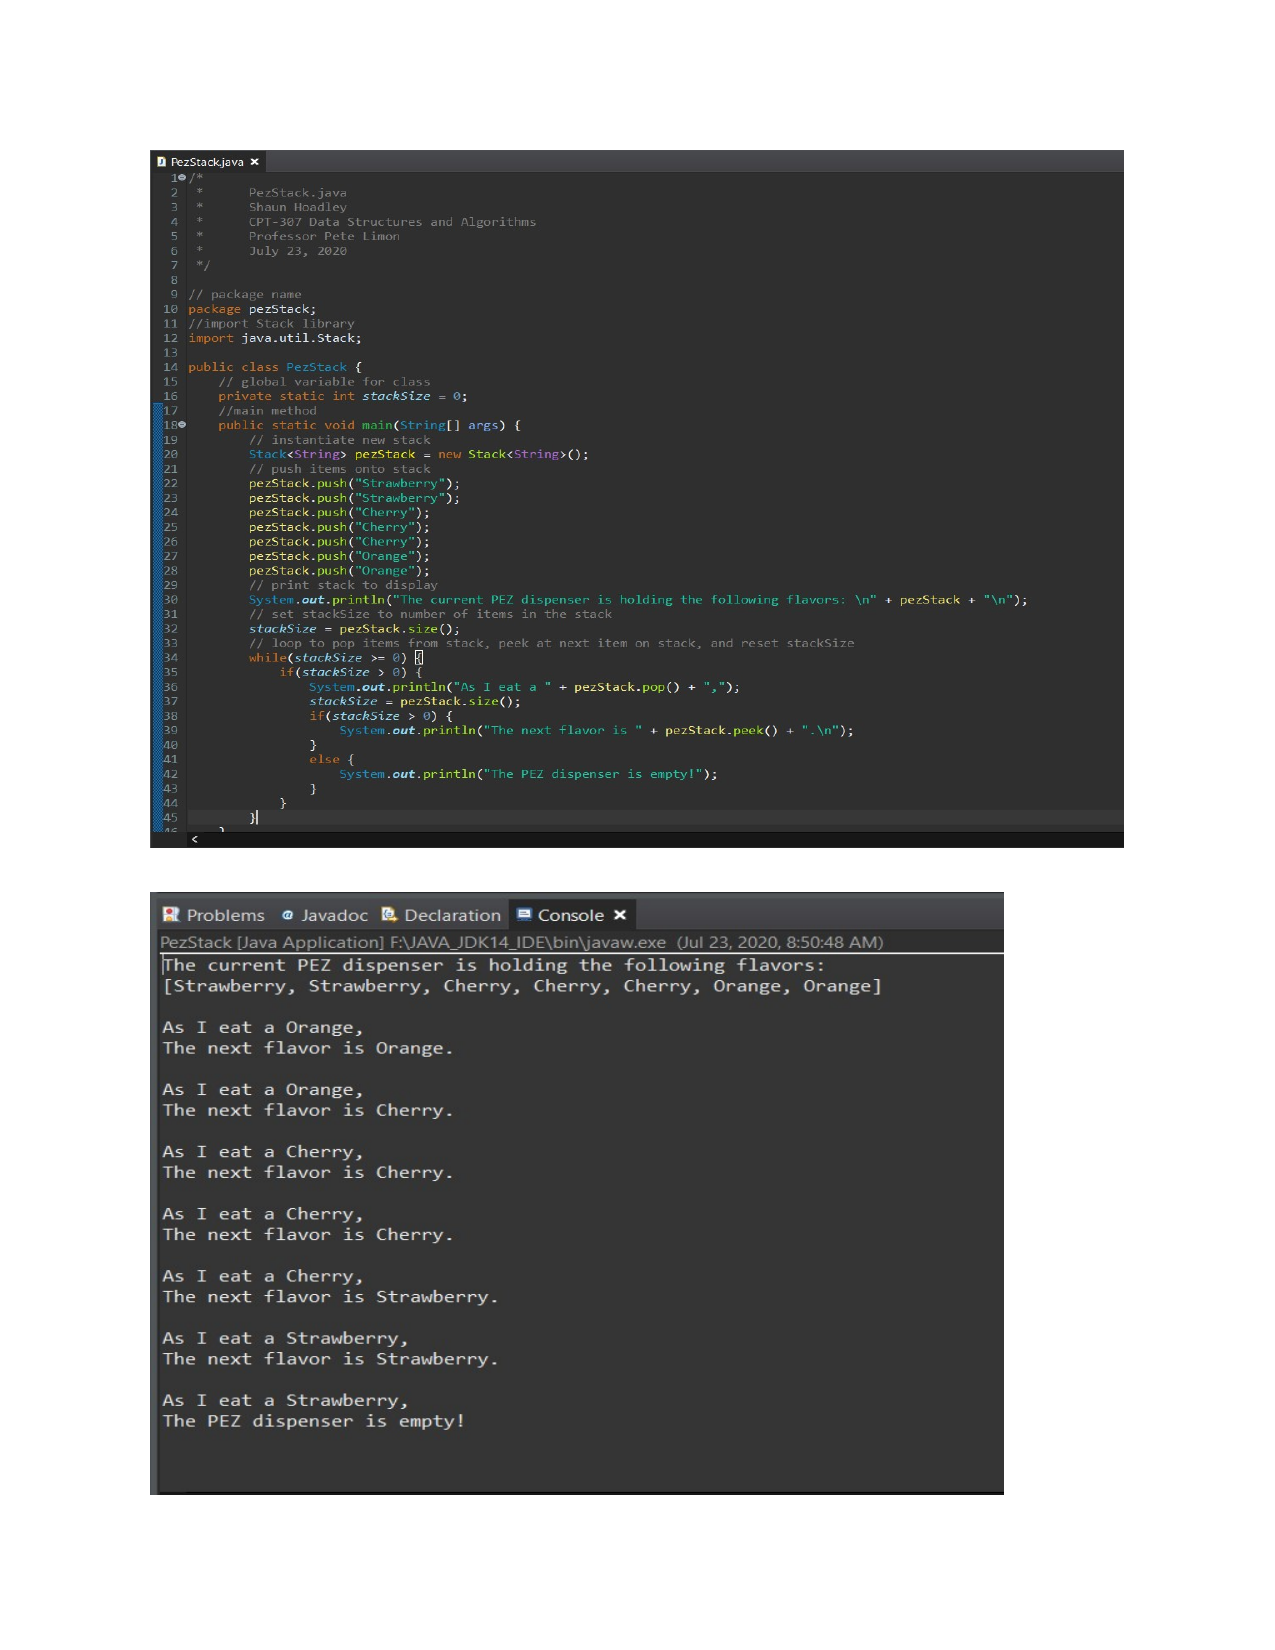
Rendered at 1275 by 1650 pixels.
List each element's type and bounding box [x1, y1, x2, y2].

picture [150, 892, 1004, 1495]
picture [150, 150, 1124, 848]
